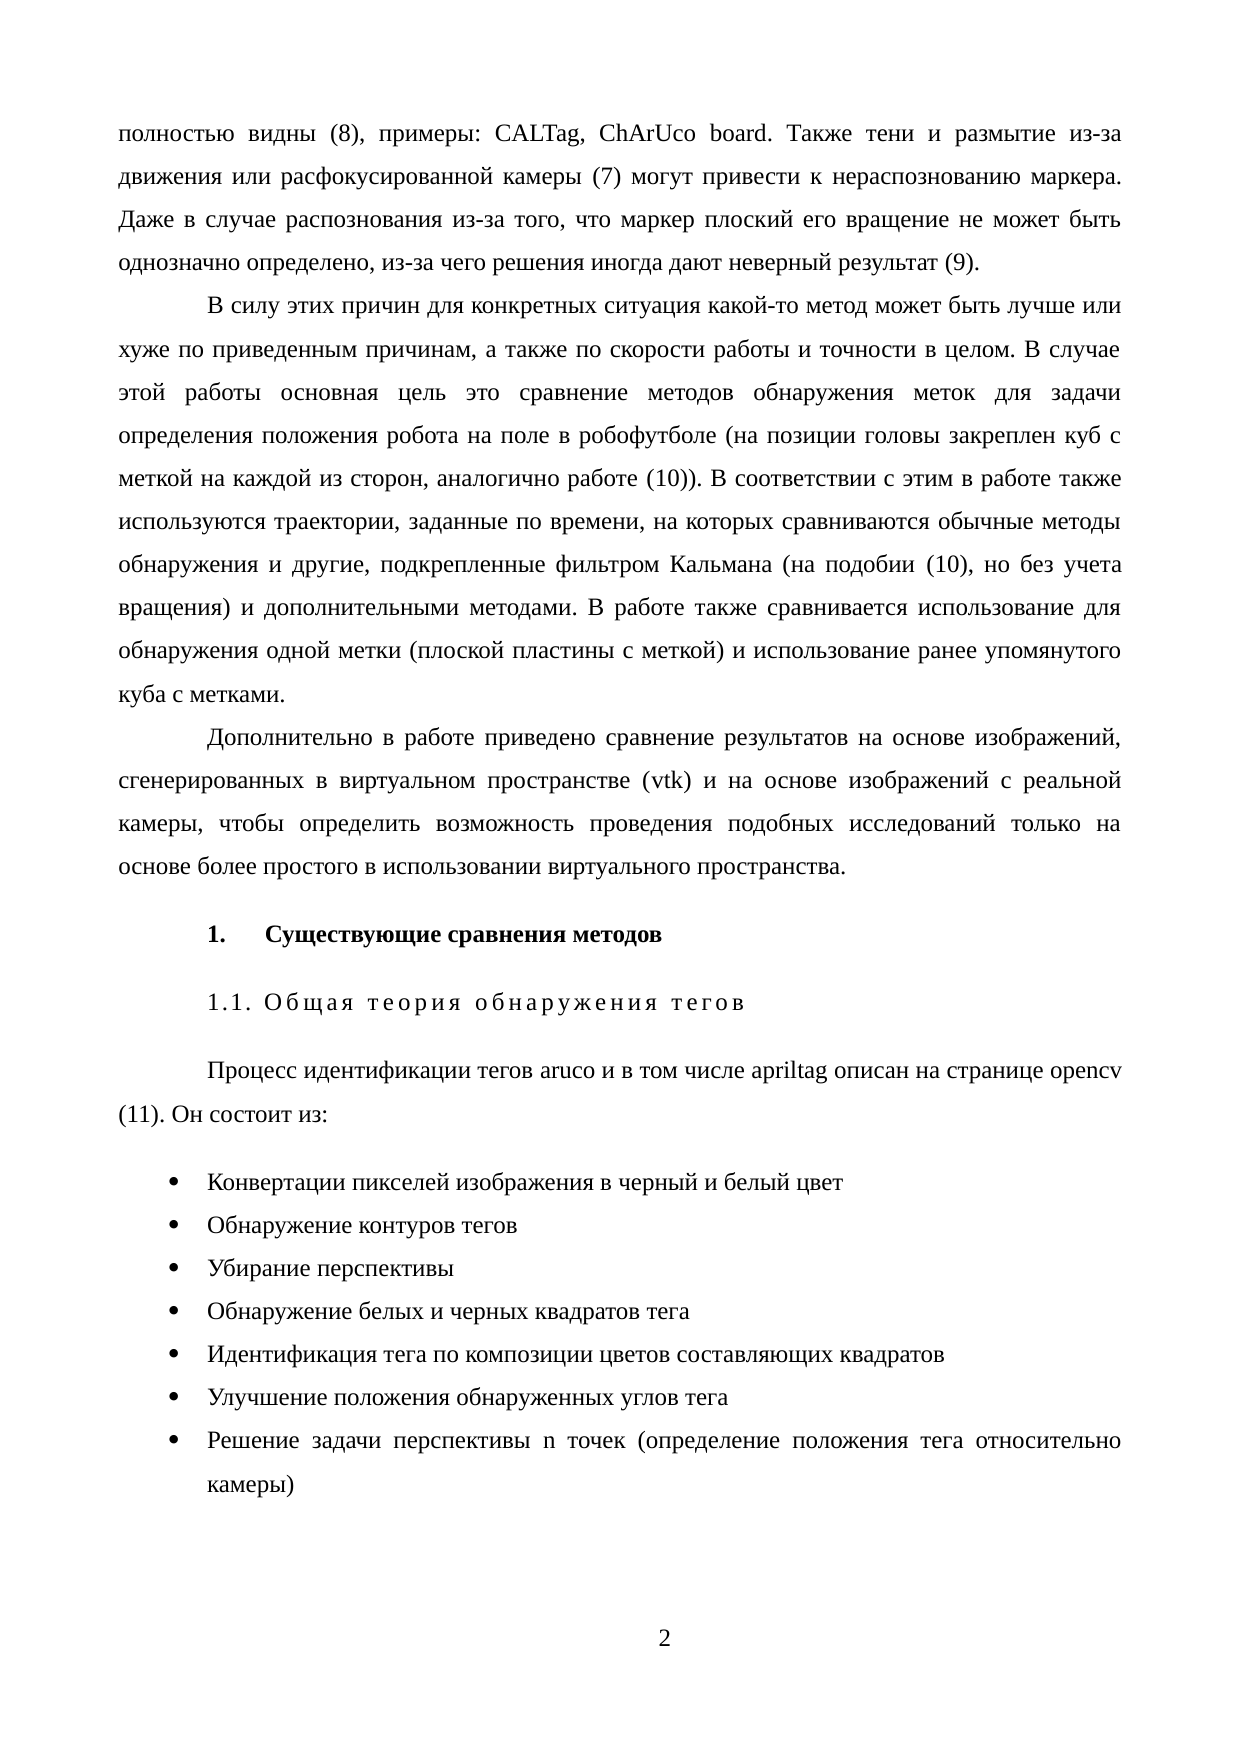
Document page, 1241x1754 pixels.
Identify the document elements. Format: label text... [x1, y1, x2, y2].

text В силу этих причин для конкретных ситуация какой-то метод может быть лучше или хуже по приведенным причинам, а также по скорости работы и точности в целом. В случае этой работы основная цель это сравнение методов обнаружения меток для задачи определения положения робота на поле в робофутболе (на позиции головы закреплен куб с меткой на каждой из сторон, аналогично работе ). В соответствии с этим в работе также используются траектории, заданные по времени, на которых сравниваются обычные методы обнаружения и другие, подкрепленные фильтром Кальмана (на подобии , но без учета вращения) и дополнительными методами. В работе также сравнивается использование для обнаружения одной метки (плоской пластины с меткой) и использование ранее упомянутого куба с метками. [118, 291, 1122, 707]
list Обнаружение контуров тегов [169, 1210, 1122, 1239]
list Решение задачи перспективы n точек (определение положения тега относительно камеры) [169, 1426, 1122, 1497]
text Дополнительно в работе приведено сравнение результатов на основе изображений, сгенерированных в виртуальном пространстве (vtk) и на основе изображений с реальной камеры, чтобы определить возможность проведения подобных исследований только на основе более простого в использовании виртуального пространства. [118, 722, 1122, 880]
list Идентификация тега по композиции цветов составляющих квадратов [169, 1339, 1122, 1368]
subtitle 1.1. Общая теория обнаружения тегов [118, 987, 1122, 1016]
subtitle Существующие сравнения методов [207, 919, 1122, 948]
text Процесс идентификации тегов aruco и в том числе apriltag описан на странице opencv . Он состоит из: [118, 1056, 1122, 1127]
list Конвертации пикселей изображения в черный и белый цвет [169, 1167, 1122, 1196]
list Улучшение положения обнаруженных углов тега [169, 1382, 1122, 1411]
list Обнаружение белых и черных квадратов тега [169, 1296, 1122, 1325]
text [118, 118, 1122, 276]
list Убирание перспективы [169, 1253, 1122, 1282]
